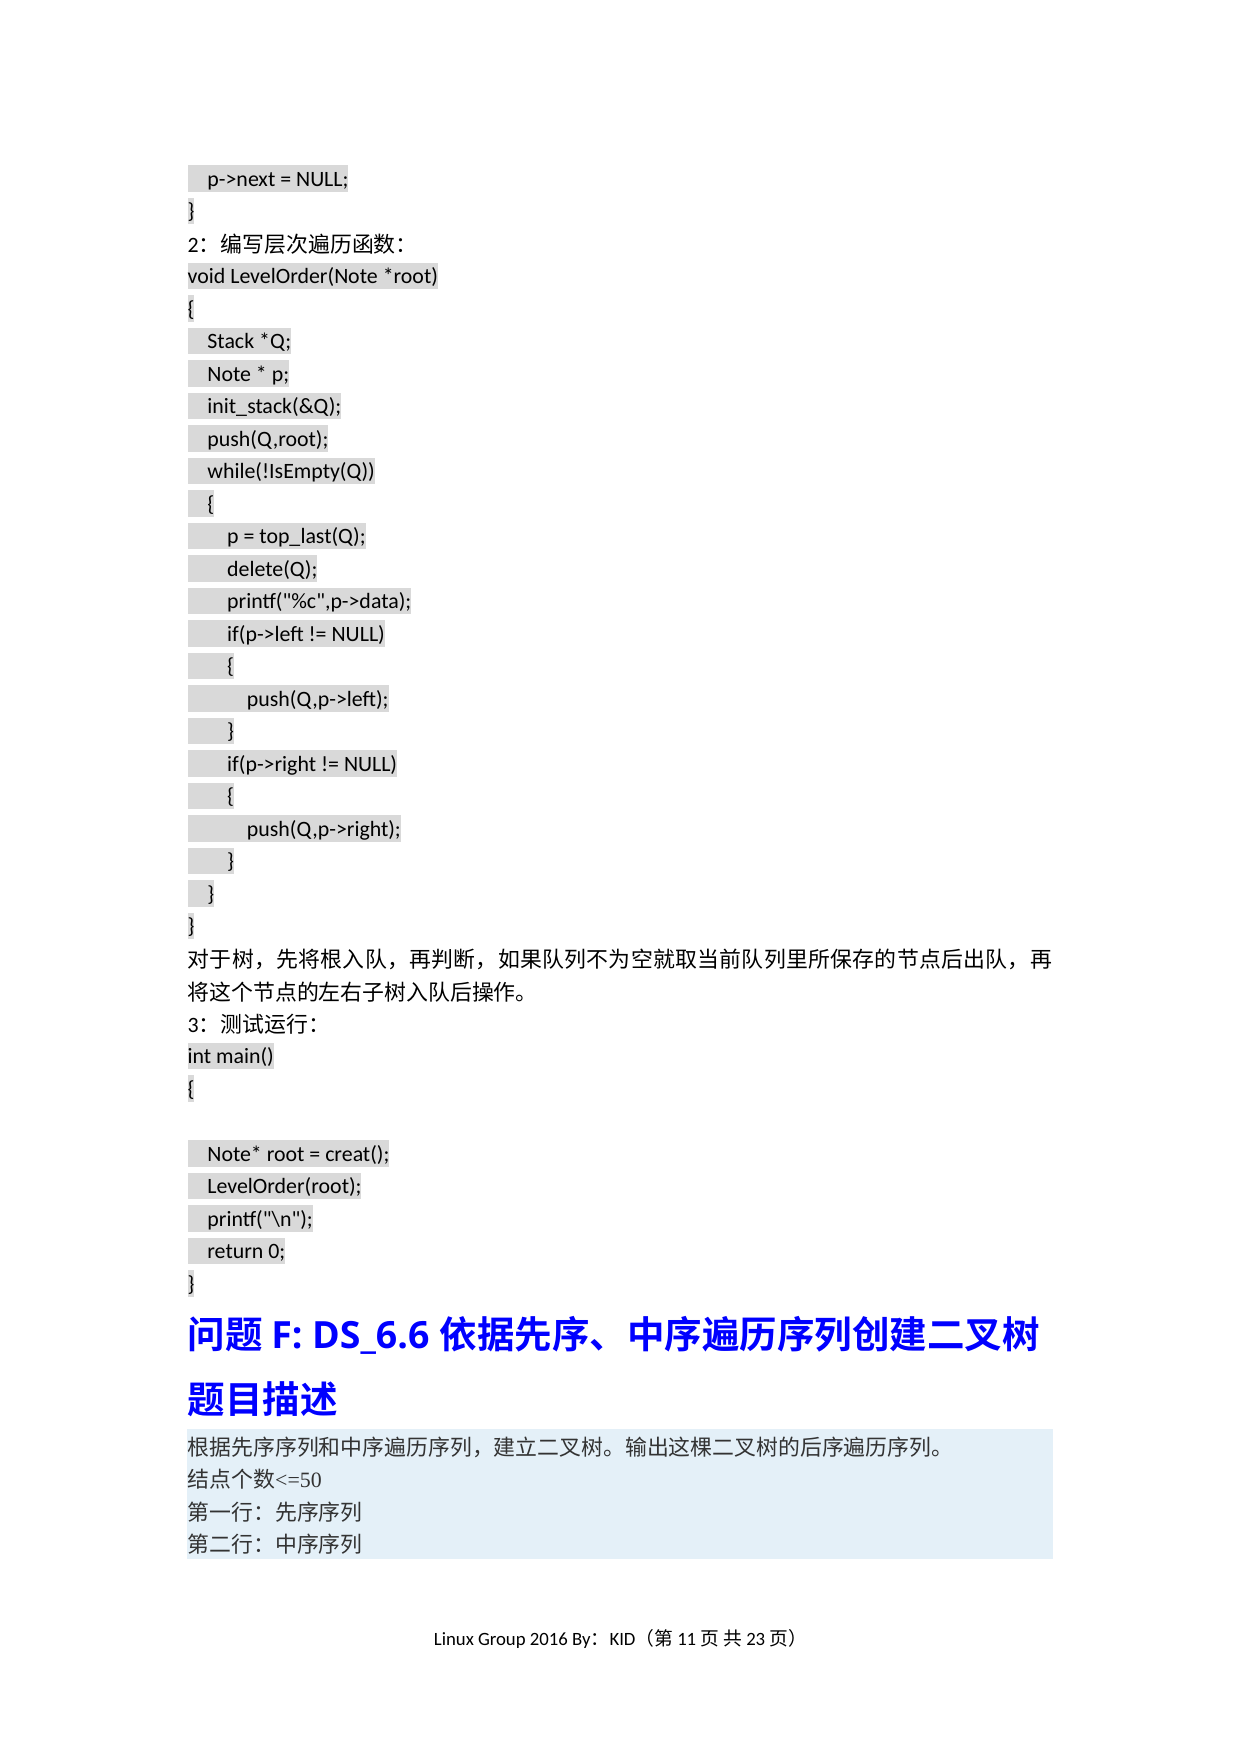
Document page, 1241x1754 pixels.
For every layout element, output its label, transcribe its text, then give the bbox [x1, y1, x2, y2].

text p->next = NULL; [187, 162, 1053, 194]
text printf("%c",p->data); [187, 584, 1053, 617]
text push(Q,root); [187, 422, 1053, 454]
text { [187, 487, 1053, 519]
text while(!IsEmpty(Q)) [187, 454, 1053, 487]
text } [187, 909, 1053, 942]
text push(Q,p->right); [187, 812, 1053, 844]
text } [187, 844, 1053, 877]
text LevelOrder(root); [187, 1169, 1053, 1202]
text void LevelOrder(Note *root) [187, 259, 1053, 292]
subtitle 题目描述 [187, 1364, 1053, 1429]
text if(p->left != NULL) [187, 617, 1053, 649]
text 2：编写层次遍历函数： [187, 227, 1053, 259]
text push(Q,p->left); [187, 682, 1053, 714]
text delete(Q); [187, 552, 1053, 584]
text { [187, 779, 1053, 812]
text int main() [187, 1039, 1053, 1072]
text Note * p; [187, 357, 1053, 389]
text { [187, 292, 1053, 324]
text } [187, 714, 1053, 747]
text 对于树，先将根入队，再判断，如果队列不为空就取当前队列里所保存的节点后出队，再将这个节点的左右子树入队后操作。 [187, 942, 1053, 1007]
text p = top_last(Q); [187, 519, 1053, 552]
text return 0; [187, 1234, 1053, 1267]
text 根据先序序列和中序遍历序列，建立二叉树。输出这棵二叉树的后序遍历序列。 结点个数<=50 第一行：先序序列 第二行：中序序列 [187, 1429, 1053, 1559]
subtitle 问题 F: DS_6.6 依据先序、中序遍历序列创建二叉树 [187, 1299, 1053, 1364]
text { [187, 1072, 1053, 1104]
text } [187, 877, 1053, 909]
text if(p->right != NULL) [187, 747, 1053, 779]
text printf("\n"); [187, 1202, 1053, 1234]
text } [187, 1267, 1053, 1299]
text 3：测试运行： [187, 1007, 1053, 1039]
text Note* root = creat(); [187, 1137, 1053, 1169]
text Stack *Q; [187, 324, 1053, 357]
text } [187, 194, 1053, 227]
text { [187, 649, 1053, 682]
text init_stack(&Q); [187, 389, 1053, 422]
